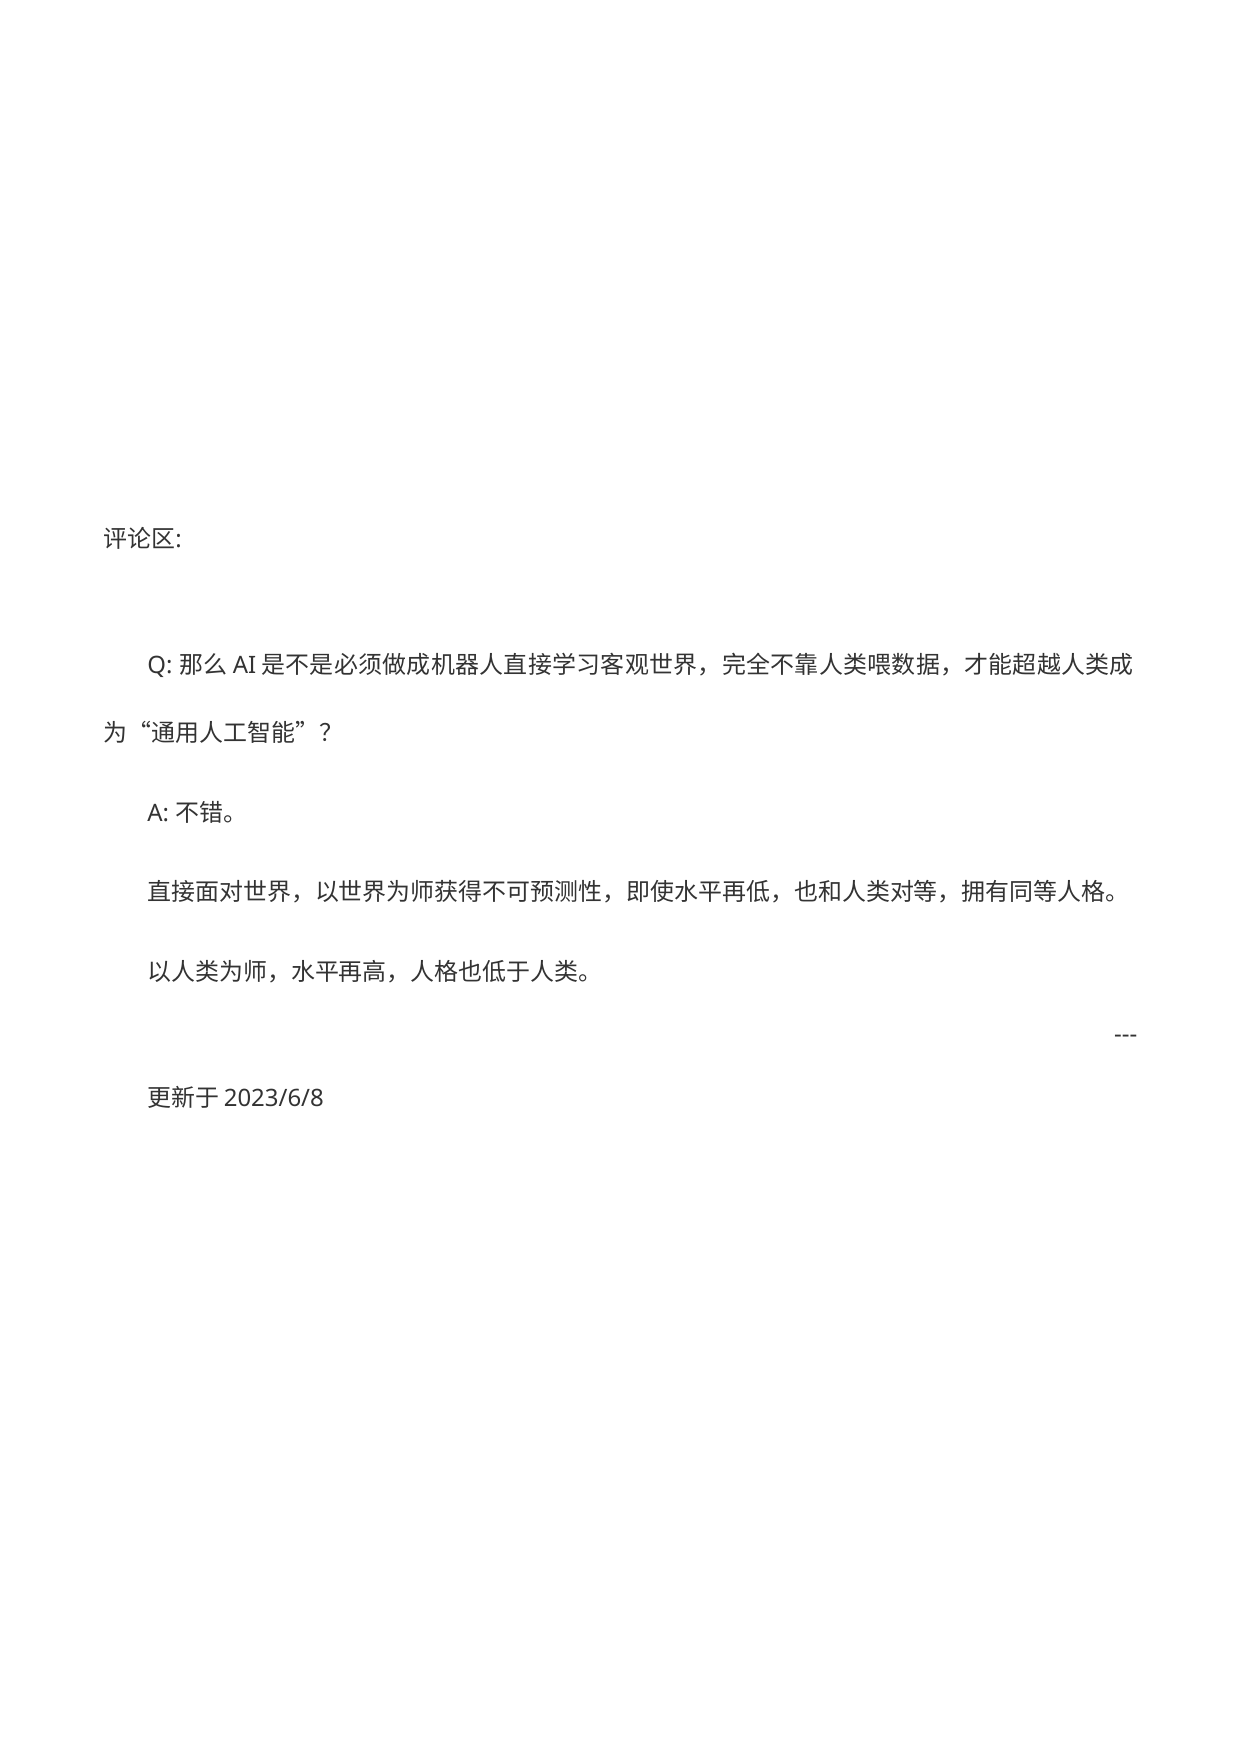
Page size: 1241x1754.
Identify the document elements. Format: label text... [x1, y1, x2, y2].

text Q: 那么AI是不是必须做成机器人直接学习客观世界，完全不靠人类喂数据，才能超越人类成为“通用人工智能”？ [103, 629, 1137, 765]
text --- [103, 1016, 1137, 1050]
text 评论区: [103, 503, 1137, 571]
text 直接面对世界，以世界为师获得不可预测性，即使水平再低，也和人类对等，拥有同等人格。 [103, 856, 1137, 924]
text 更新于2023/6/8 [103, 1062, 1137, 1130]
text 以人类为师，水平再高，人格也低于人类。 [103, 936, 1137, 1004]
text A: 不错。 [103, 777, 1137, 844]
